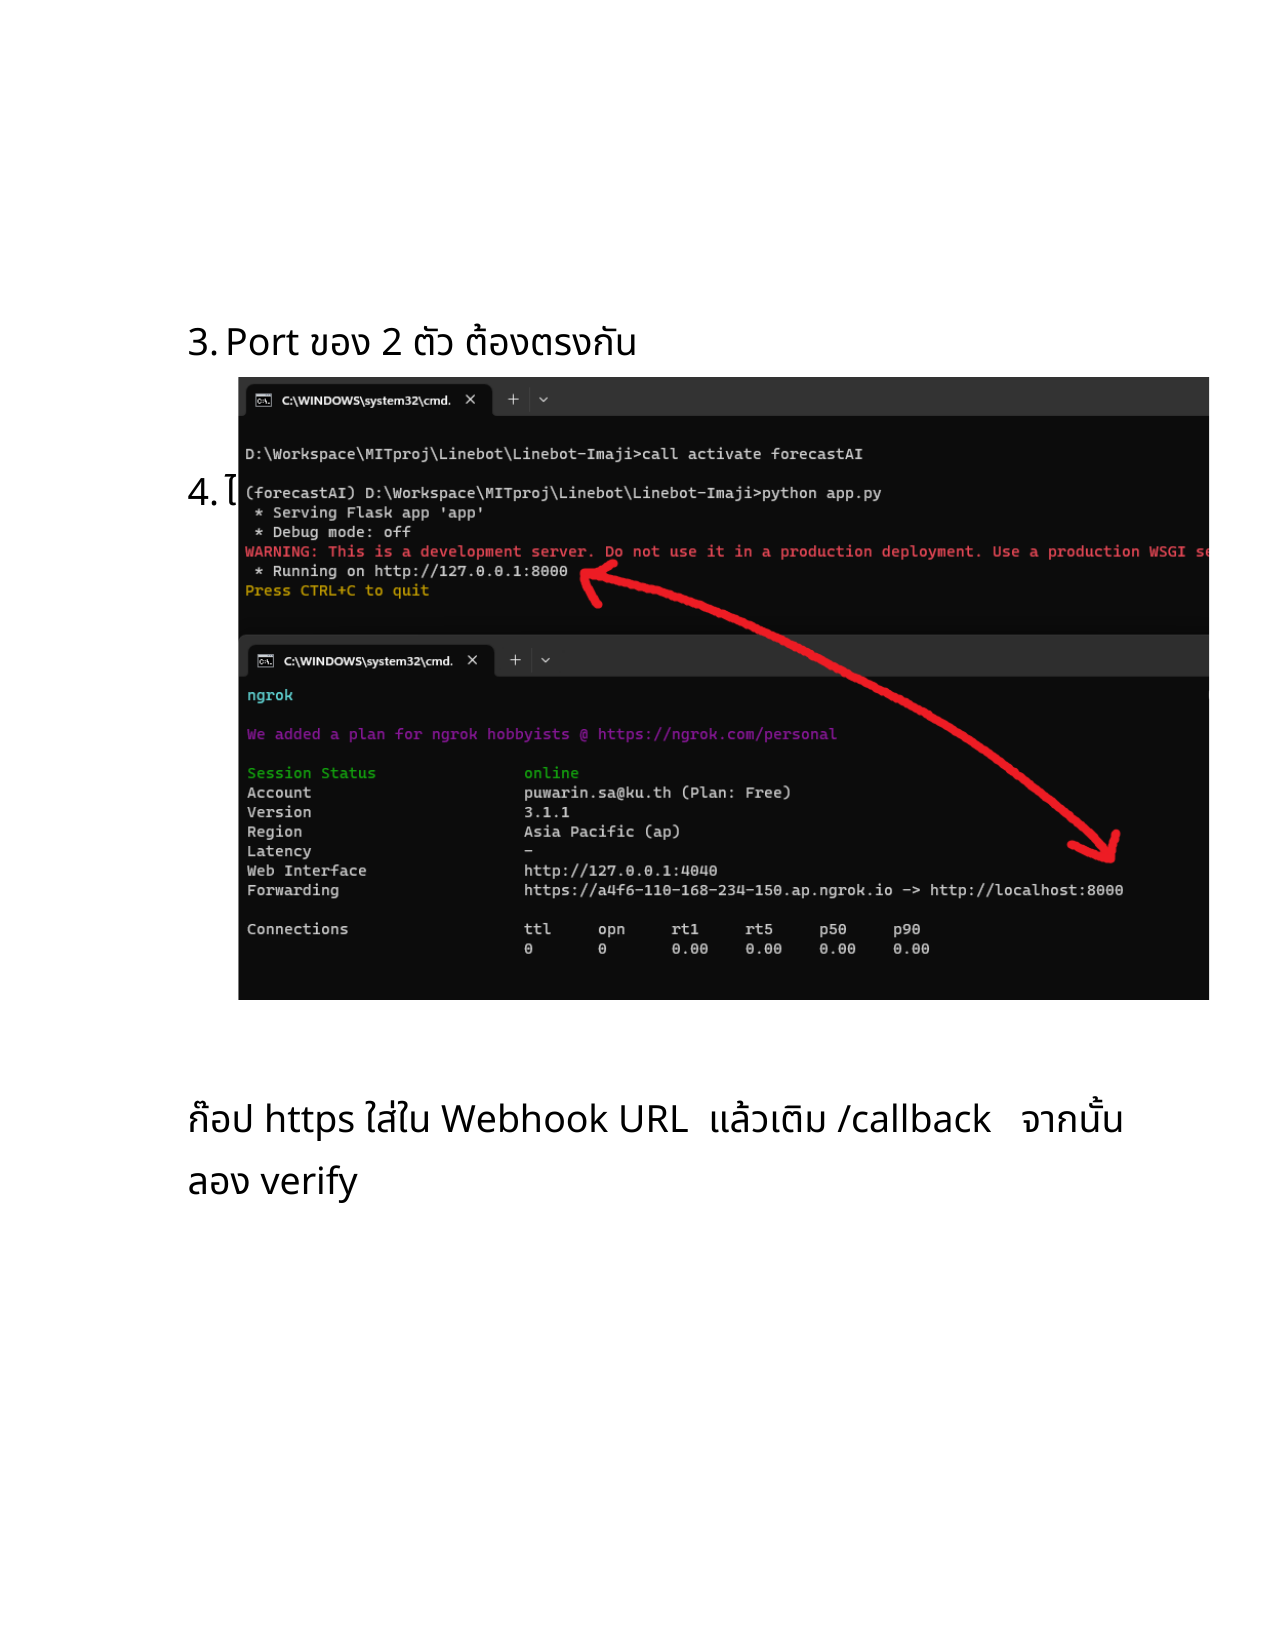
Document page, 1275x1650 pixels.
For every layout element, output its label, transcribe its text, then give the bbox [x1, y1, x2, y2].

text ก๊อป https ใส่ใน Webhook URL แล้วเติม /callback จากนั้นลอง verify [187, 1146, 1125, 1265]
list Port ของ 2 ตัว ต้องตรงกัน [187, 315, 1125, 372]
picture [237, 377, 1208, 999]
list ไปที่ Line Dev ของ IMAGI [187, 465, 1125, 1125]
